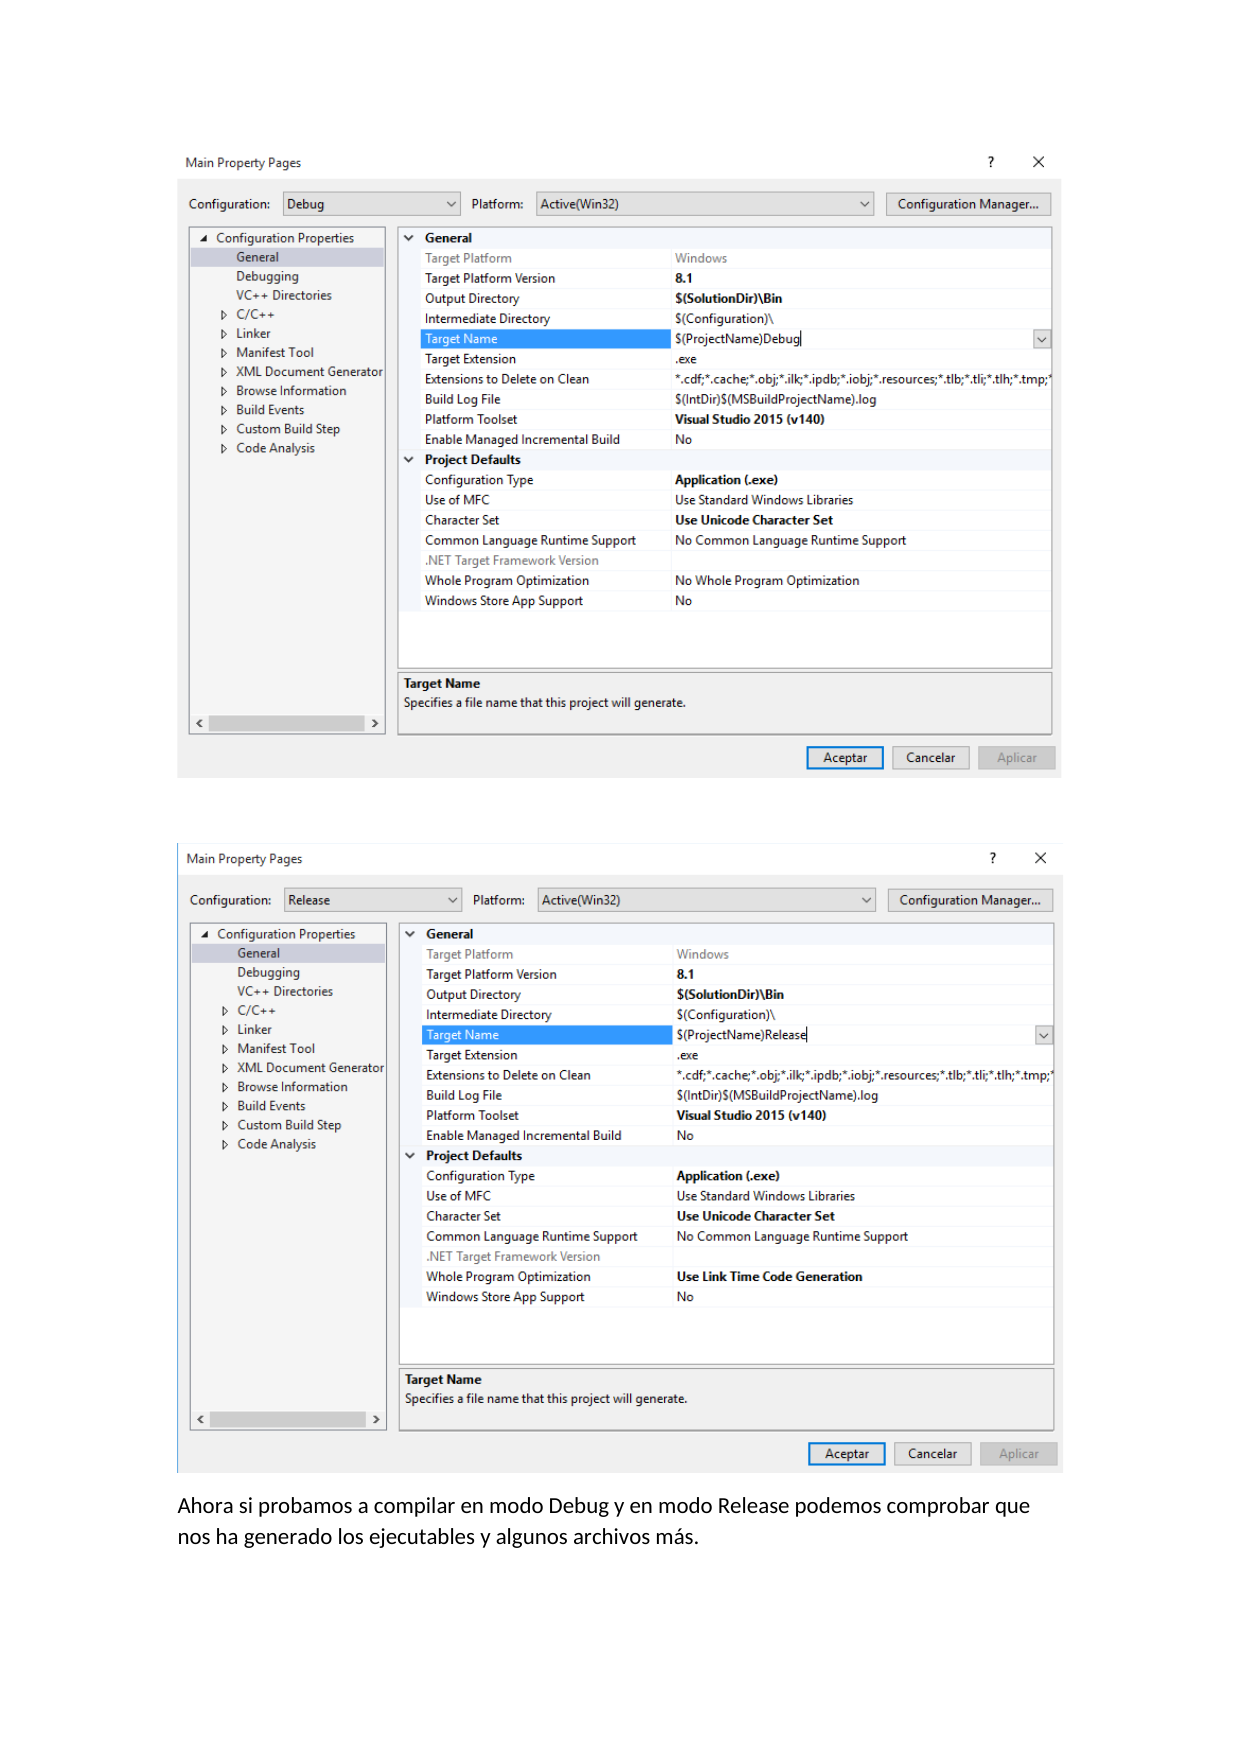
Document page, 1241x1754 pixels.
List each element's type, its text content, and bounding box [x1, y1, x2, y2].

text Ahora si probamos a compilar en modo Debug y en modo Release podemos comprobar que nos ha generado los ejecutables y algunos archivos más. [177, 1492, 1063, 1550]
picture [177, 147, 1062, 778]
picture [177, 843, 1064, 1473]
